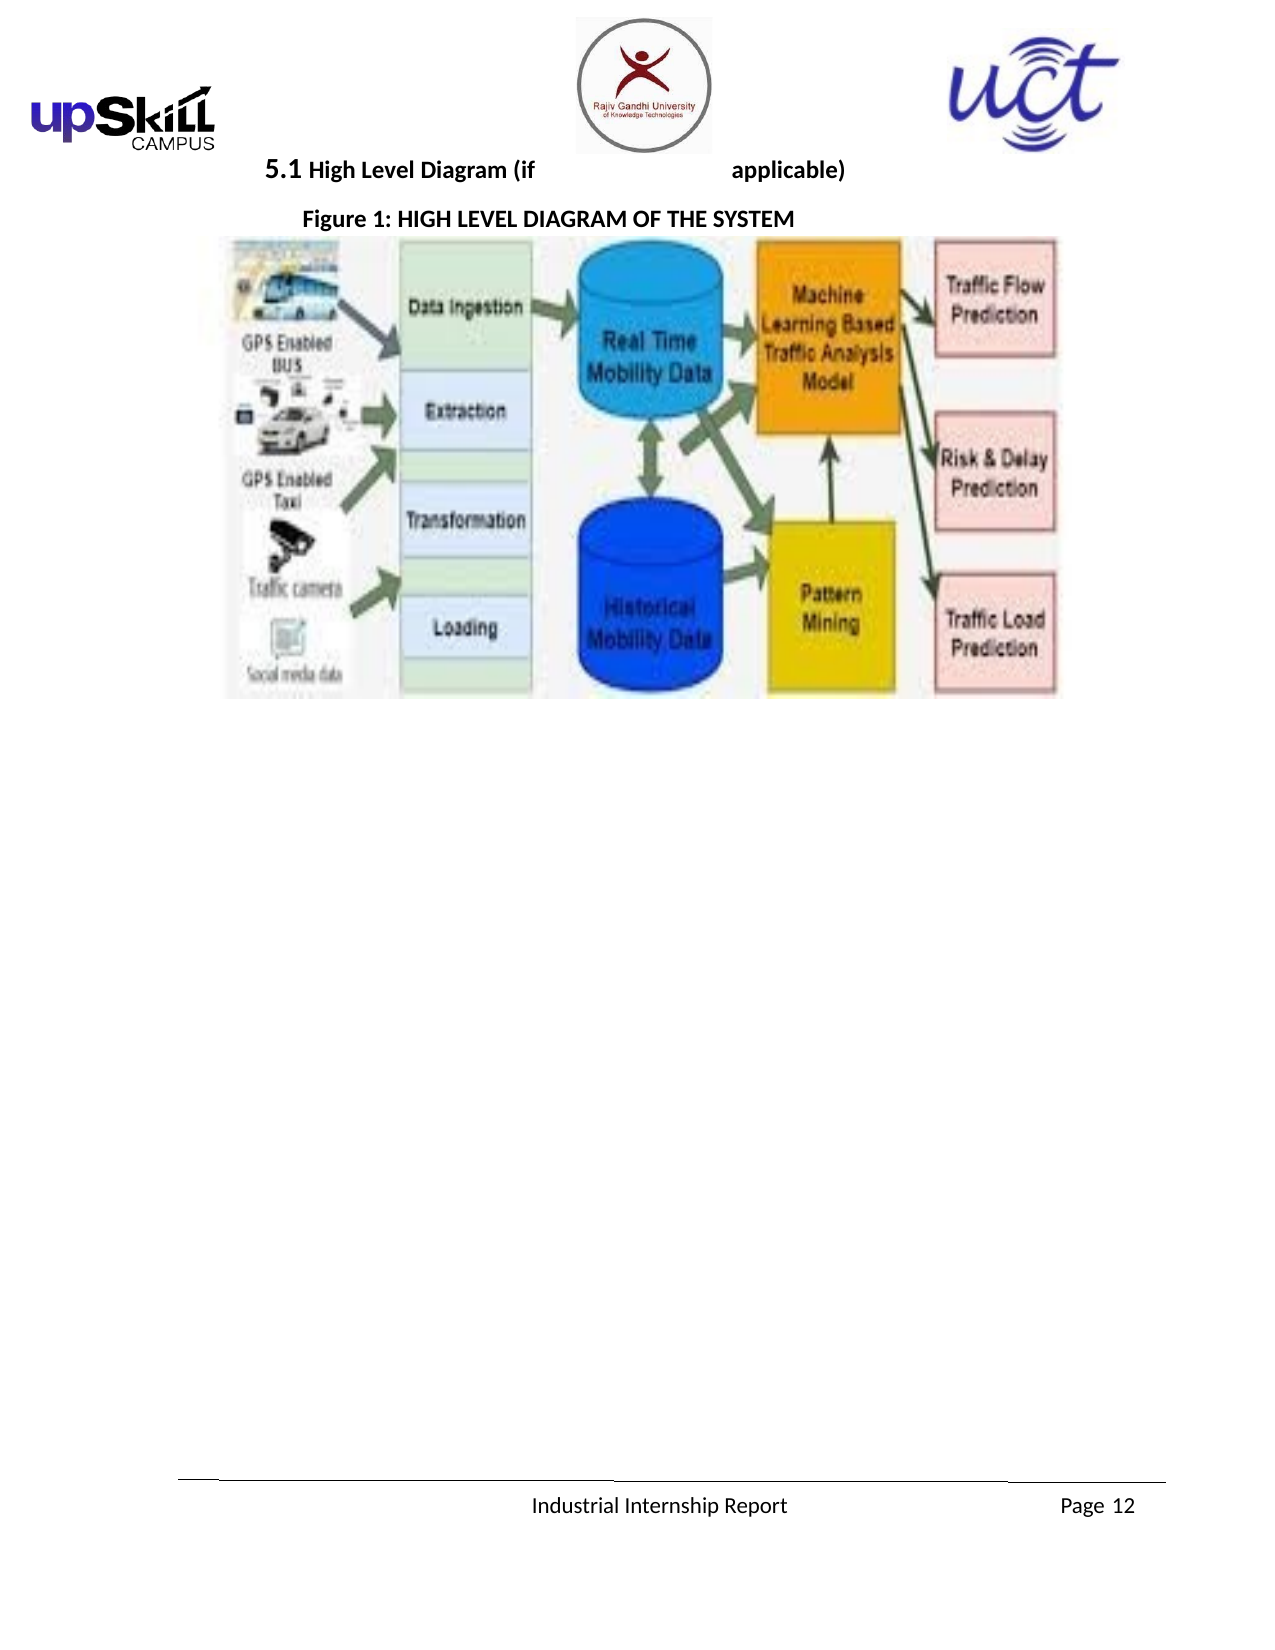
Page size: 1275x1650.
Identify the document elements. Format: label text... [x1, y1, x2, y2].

subtitle 5.1 High Level Diagram (if applicable) [149, 150, 1116, 186]
picture [158, 236, 1128, 699]
picture [0, 73, 246, 154]
text Figure 1: HIGH LEVEL DIAGRAM OF THE SYSTEM [302, 203, 1116, 234]
picture [575, 17, 713, 150]
picture [946, 28, 1125, 154]
